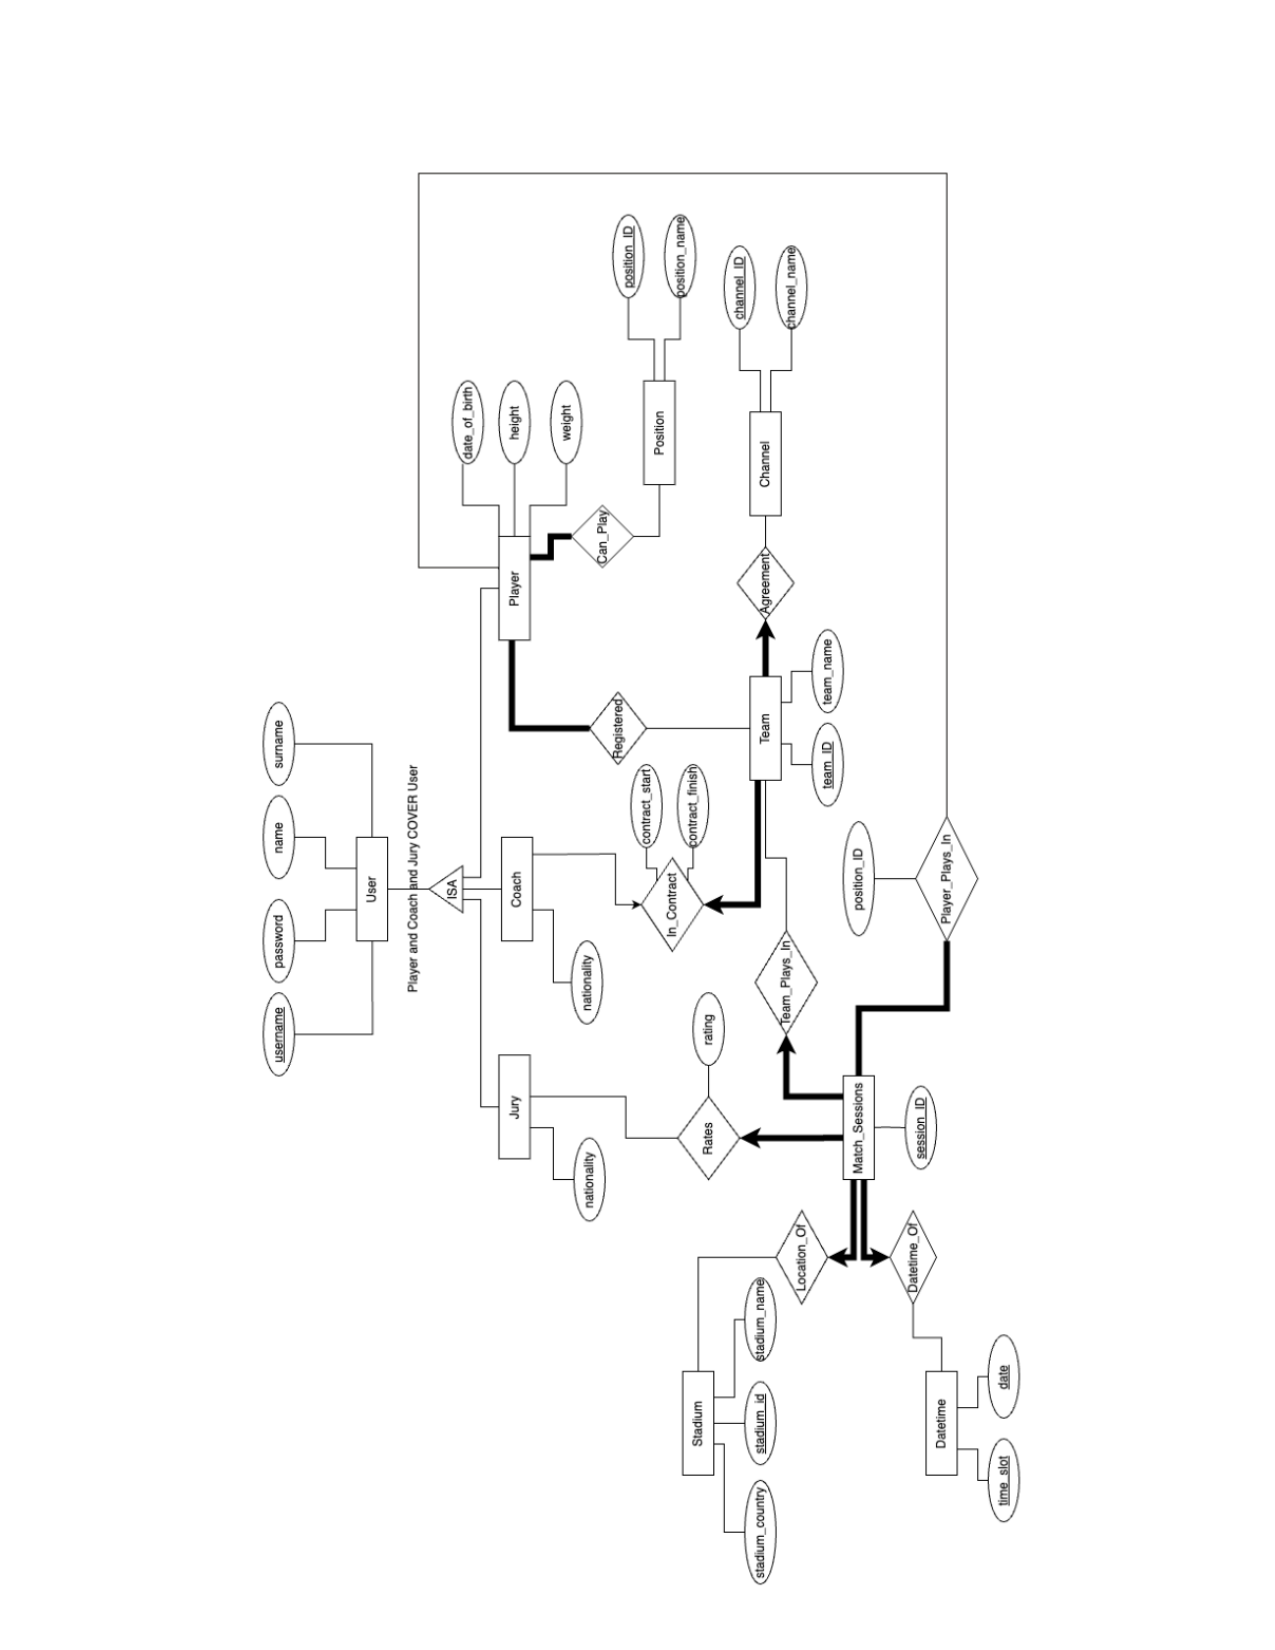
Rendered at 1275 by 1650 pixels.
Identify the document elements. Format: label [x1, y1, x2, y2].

picture [253, 163, 1030, 1594]
